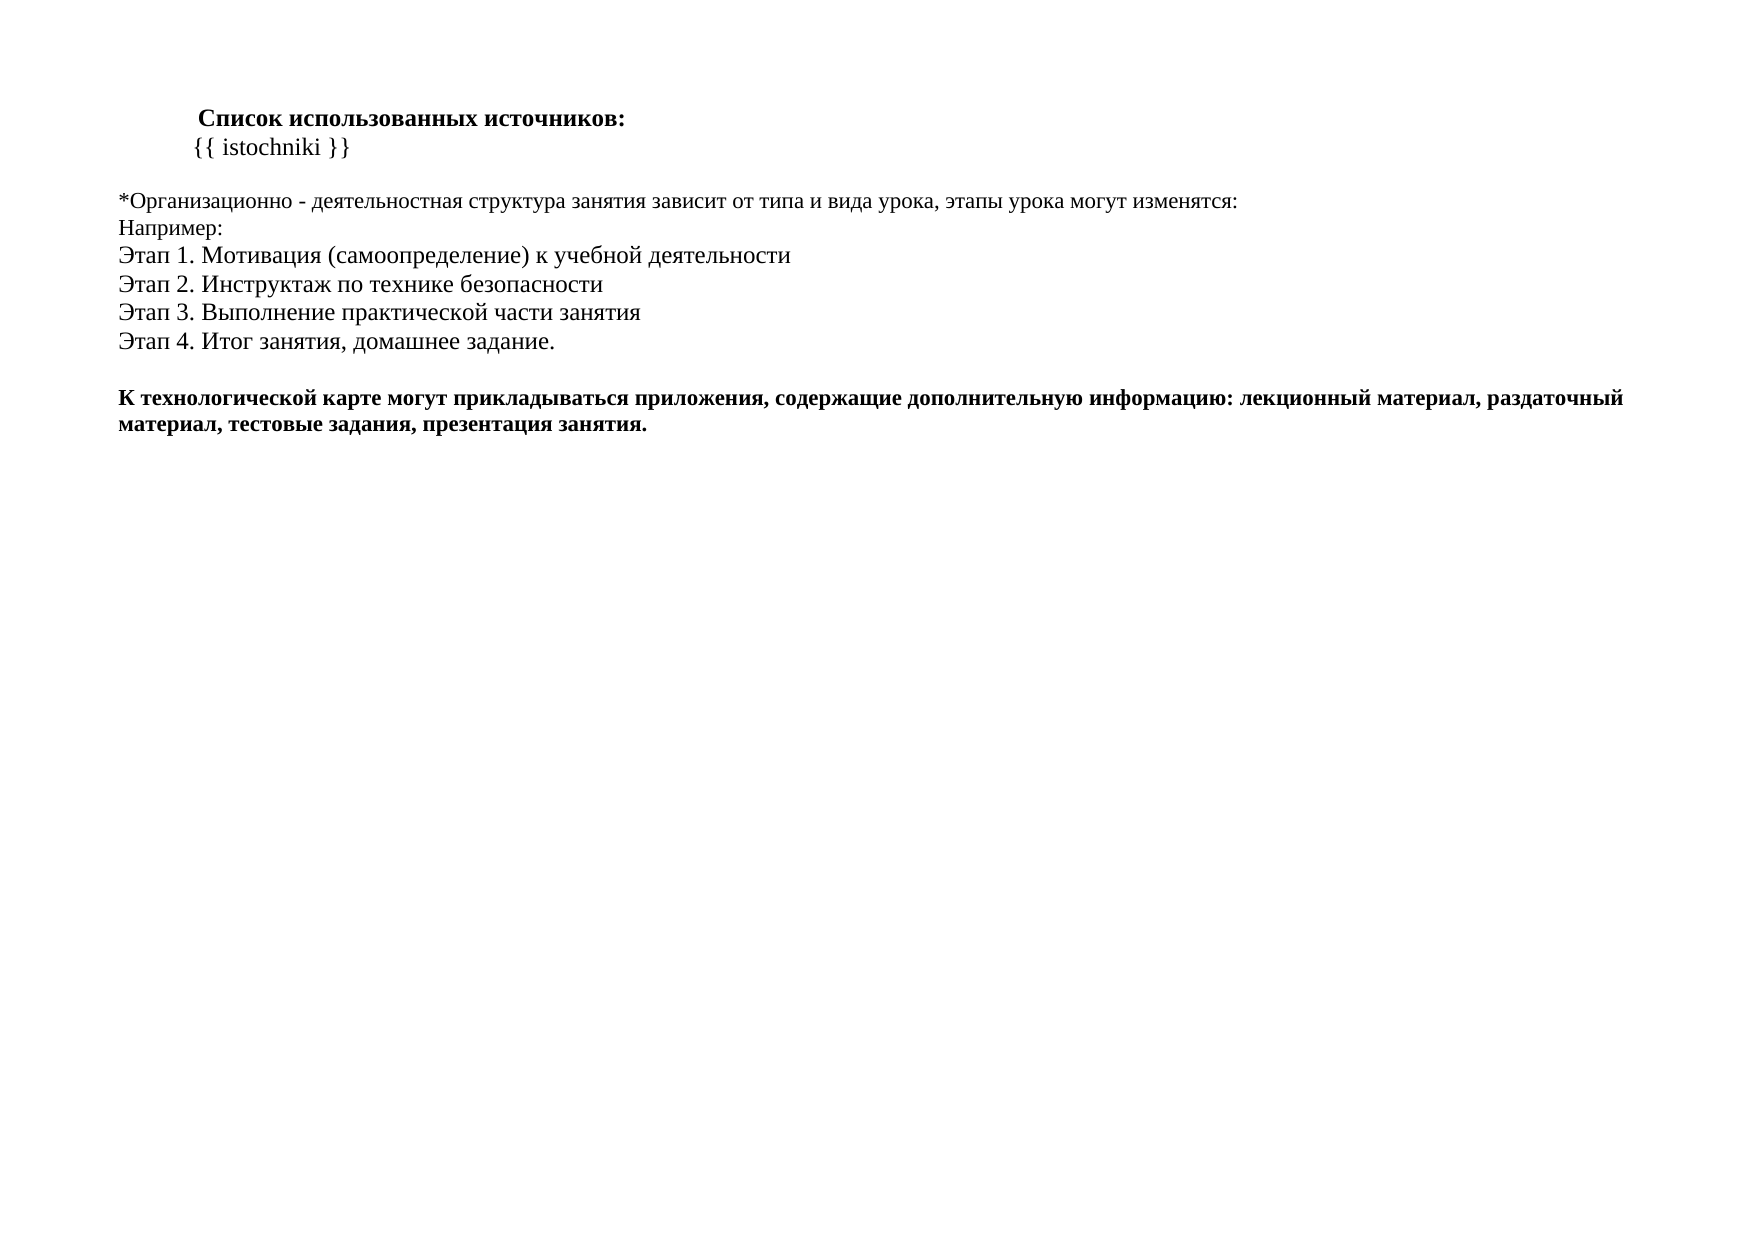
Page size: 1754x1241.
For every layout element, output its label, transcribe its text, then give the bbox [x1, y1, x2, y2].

list Этап 4. Итог занятия, домашнее задание. [118, 326, 1636, 355]
list Например: [118, 214, 1636, 240]
list К технологической карте могут прикладываться приложения, содержащие дополнительную информацию: лекционный материал, раздаточный материал, тестовые задания, презентация занятия. [118, 384, 1636, 436]
list Этап 3. Выполнение практической части занятия [118, 297, 1636, 326]
list Список использованных источников: [118, 103, 1636, 132]
list Этап 2. Инструктаж по технике безопасности [118, 269, 1636, 297]
list {{ istochniki }} [118, 132, 1636, 161]
list *Организационно - деятельностная структура занятия зависит от типа и вида урока, этапы урока могут изменятся: [118, 187, 1636, 214]
list Этап 1. Мотивация (самоопределение) к учебной деятельности [118, 240, 1636, 269]
